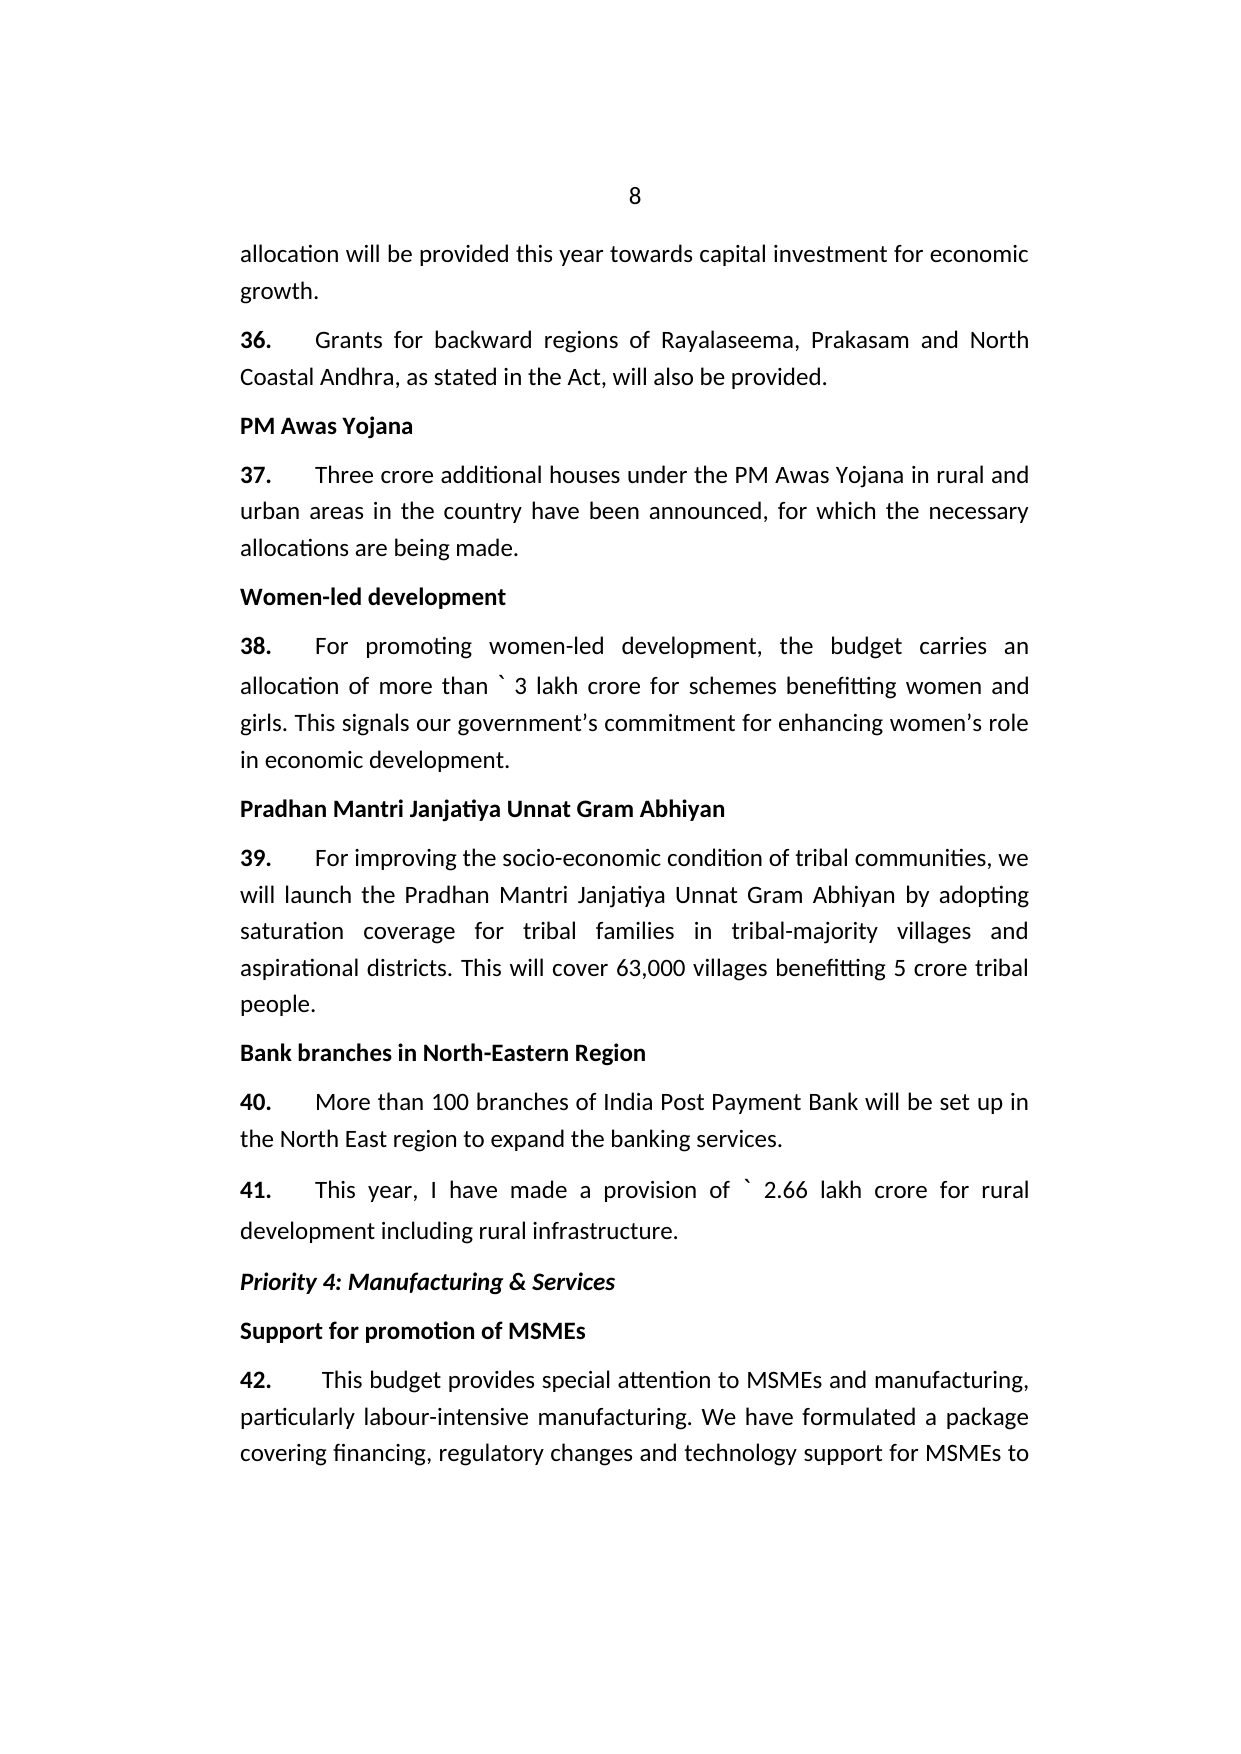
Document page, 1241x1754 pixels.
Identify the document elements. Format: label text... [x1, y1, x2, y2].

list Priority 4: Manufacturing & Services [240, 1266, 1030, 1297]
list For improving the socio-economic condition of tribal communities, we will launch the Pradhan Mantri Janjatiya Unnat Gram Abhiyan by adopting saturation coverage for tribal families in tribal-majority villages and aspirational districts. This will cover 63,000 villages benefitting 5 crore tribal people. [240, 842, 1030, 1019]
list Support for promotion of MSMEs [240, 1315, 1030, 1346]
list Three crore additional houses under the PM Awas Yojana in rural and urban areas in the country have been announced, for which the necessary allocations are being made. [240, 459, 1030, 562]
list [240, 238, 1030, 306]
list For promoting women-led development, the budget carries an allocation of more than ` 3 lakh crore for schemes benefitting women and girls. This signals our government’s commitment for enhancing women’s role in economic development. [240, 630, 1030, 774]
list Grants for backward regions of Rayalaseema, Prakasam and North Coastal Andhra, as stated in the Act, will also be provided. [240, 324, 1030, 391]
list More than 100 branches of India Post Payment Bank will be set up in the North East region to expand the banking services. [240, 1087, 1030, 1154]
text Bank branches in North-Eastern Region [240, 1037, 1030, 1068]
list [240, 1364, 1030, 1468]
text PM Awas Yojana [240, 410, 1030, 440]
list This year, I have made a provision of ` 2.66 lakh crore for rural development including rural infrastructure. [240, 1172, 1030, 1247]
list Pradhan Mantri Janjatiya Unnat Gram Abhiyan [240, 793, 1030, 824]
text Women-led development [240, 581, 1030, 612]
